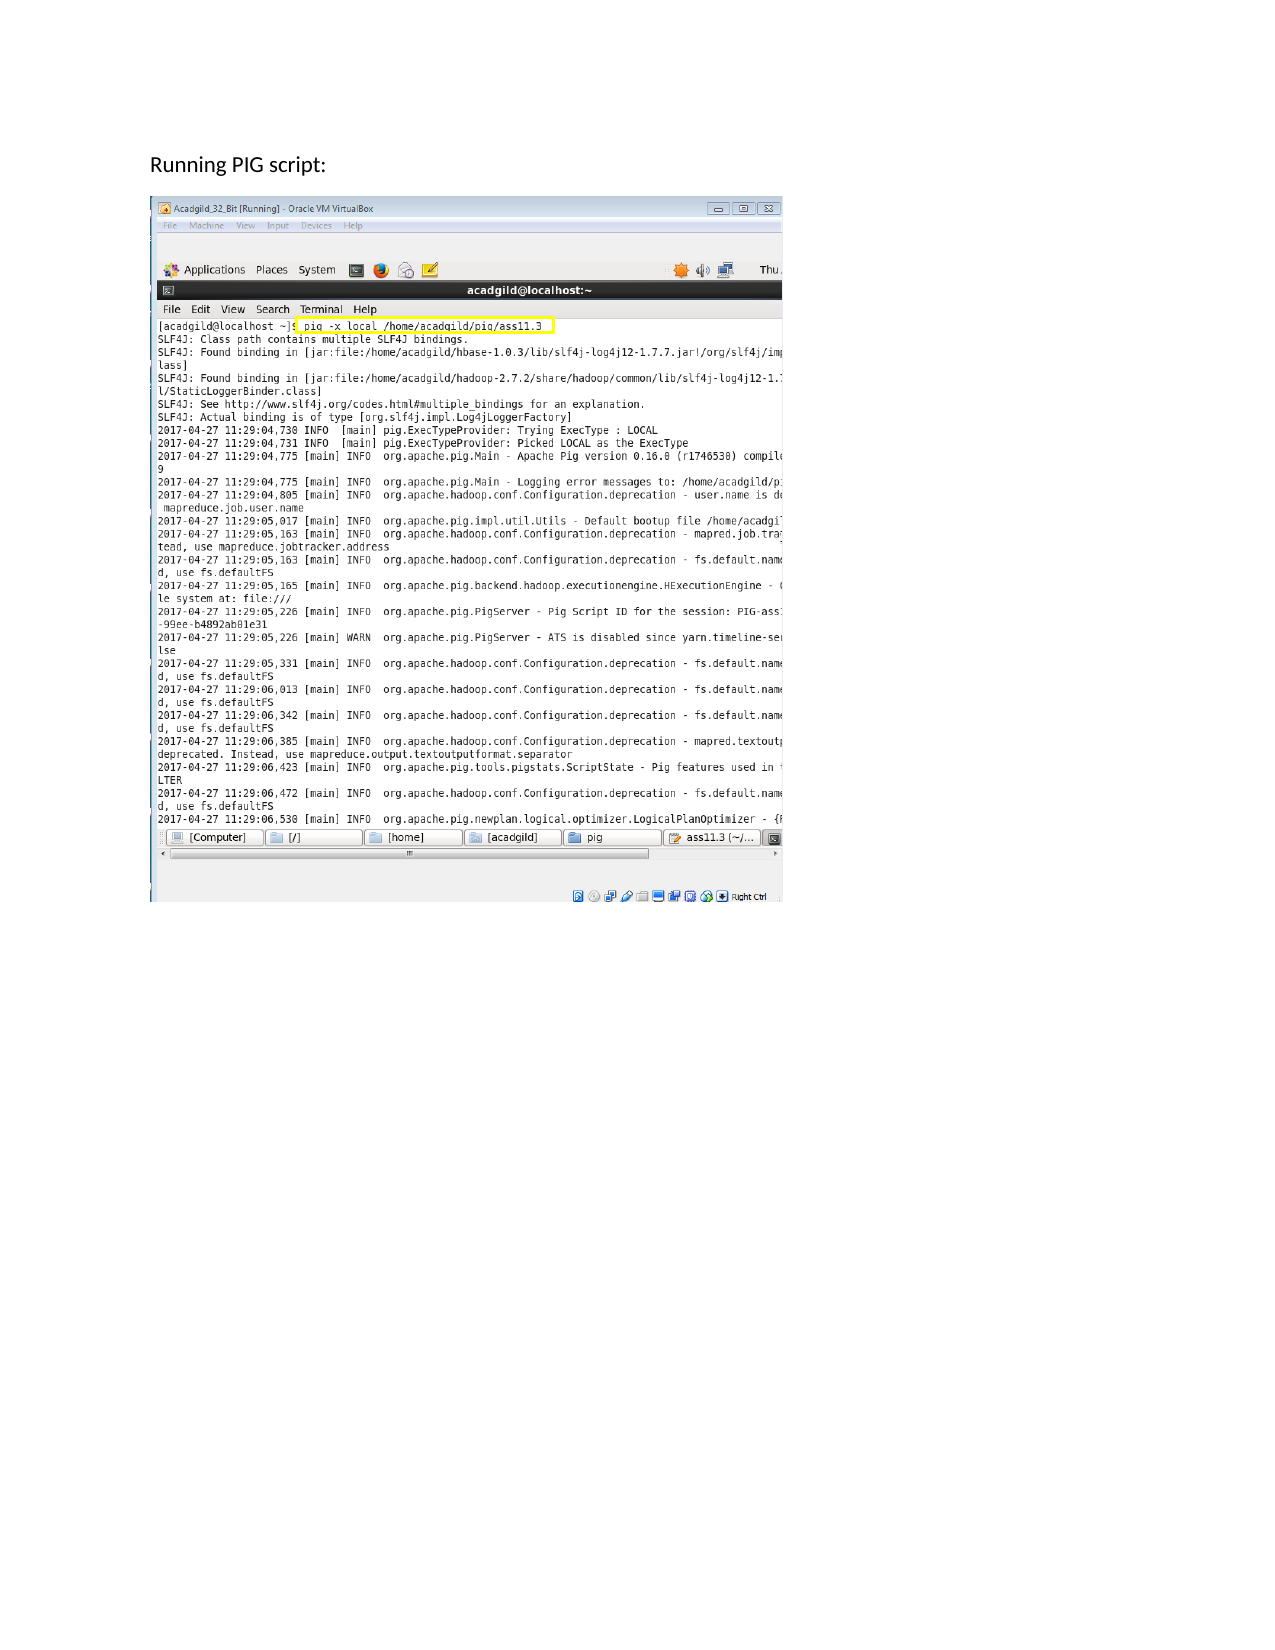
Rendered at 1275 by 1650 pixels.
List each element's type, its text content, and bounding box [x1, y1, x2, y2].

picture [150, 196, 783, 902]
text Running PIG script: [150, 150, 1125, 178]
